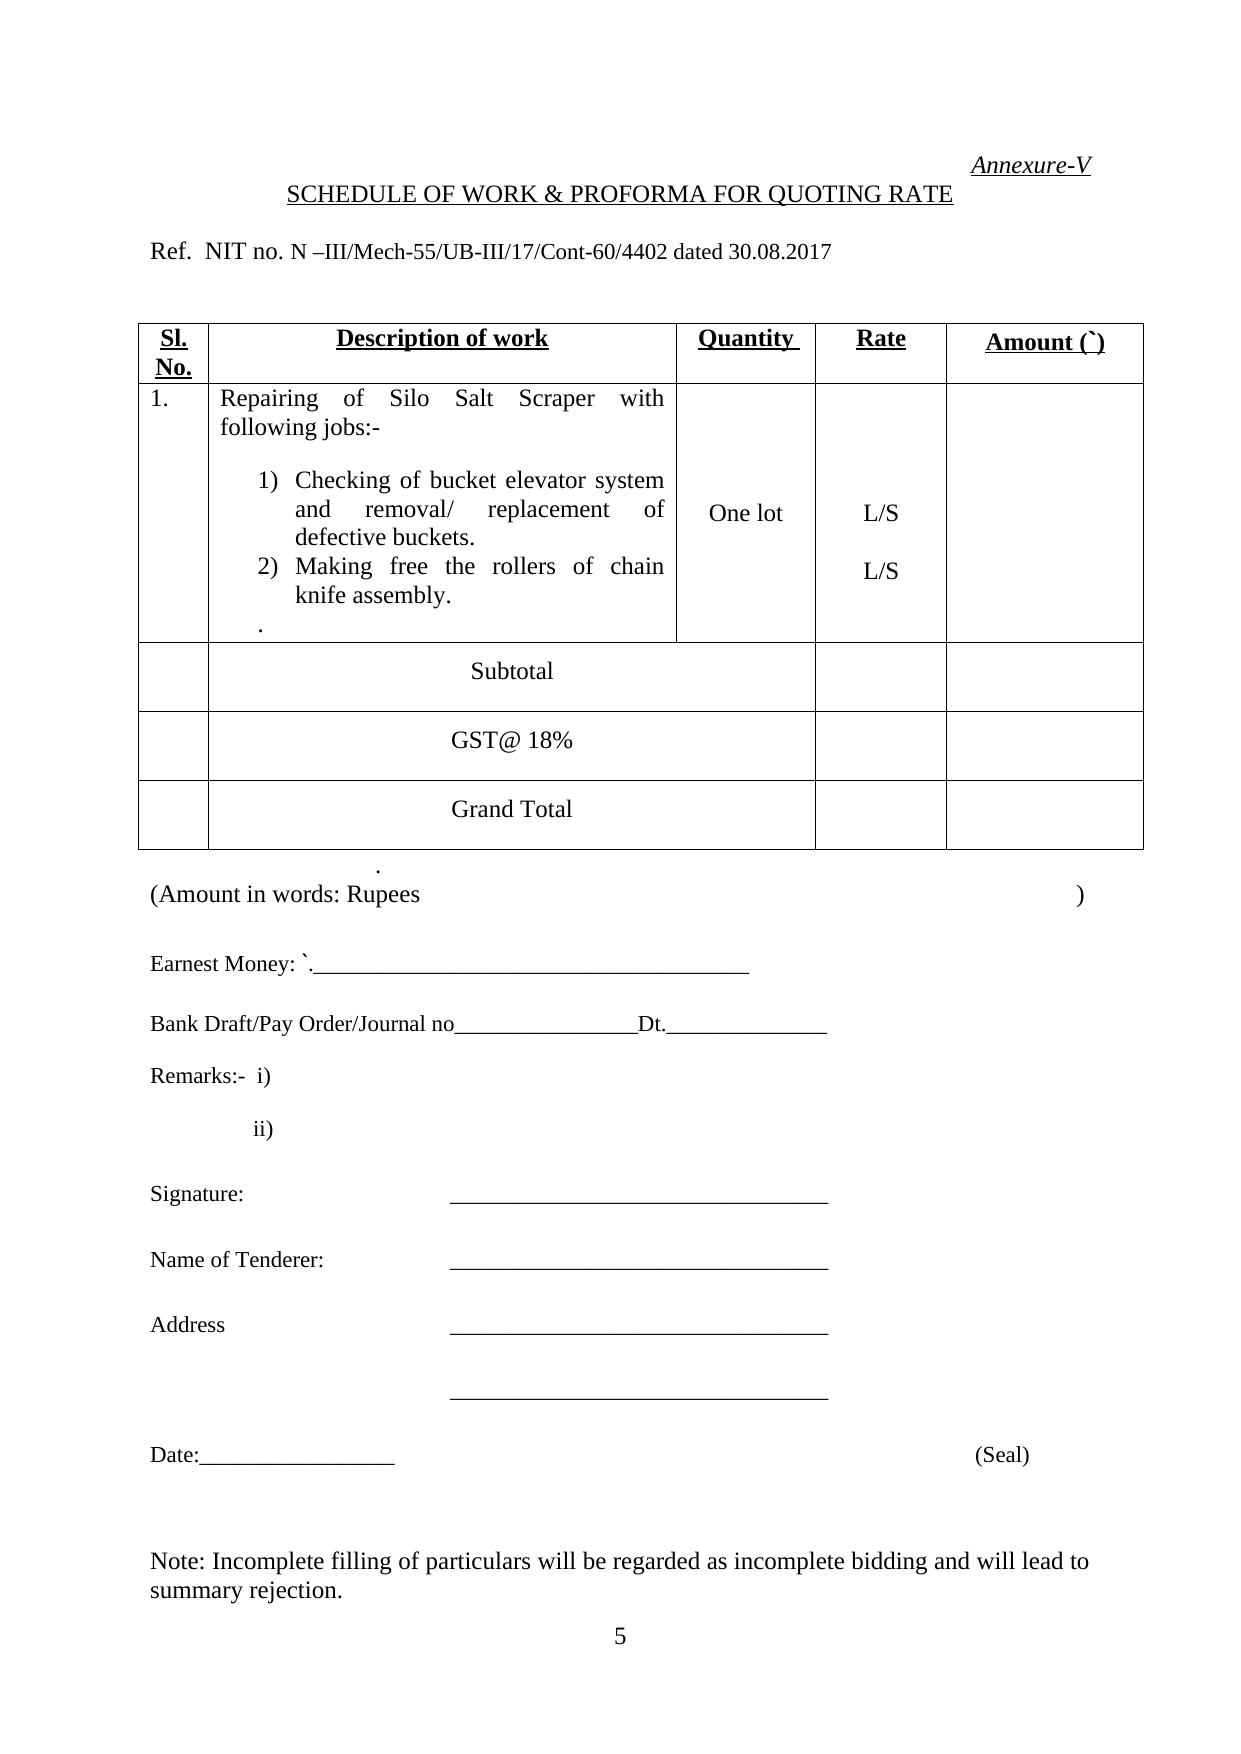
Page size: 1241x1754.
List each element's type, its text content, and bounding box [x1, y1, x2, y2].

table_cell [947, 643, 1143, 711]
table_cell L/S L/S [816, 384, 946, 642]
text . [150, 850, 1090, 879]
table_header Amount (`) [947, 324, 1143, 382]
table_cell [139, 712, 208, 780]
text (Amount in words: Rupees ) [150, 879, 1090, 908]
text Ref. NIT no. N –III/Mech-55/UB-III/17/Cont-60/4402 dated 30.08.2017 [150, 236, 1090, 265]
text Name of Tenderer: _________________________________ [150, 1246, 1090, 1272]
table_header Quantity [677, 324, 815, 382]
table_cell [947, 384, 1143, 642]
table_cell [139, 781, 208, 849]
subtitle Note: Incomplete filling of particulars will be regarded as incomplete bidding and will lead to summary rejection. [150, 1546, 1090, 1604]
text SCHEDULE OF WORK & PROFORMA FOR QUOTING RATE [150, 179, 1090, 207]
text Remarks:- i) [150, 1063, 1090, 1089]
table_header Description of work [209, 324, 676, 382]
table_header Rate [816, 324, 946, 382]
table_cell Grand Total [209, 781, 815, 849]
table_cell [947, 781, 1143, 849]
table_cell One lot [677, 384, 815, 642]
text Bank Draft/Pay Order/Journal no________________Dt.______________ [150, 1010, 1090, 1036]
table_header Sl. No. [139, 324, 208, 382]
text Signature: _________________________________ [150, 1181, 1090, 1207]
table_cell [816, 712, 946, 780]
table_cell [816, 643, 946, 711]
text Annexure-V [150, 150, 1090, 179]
text ii) [150, 1115, 1090, 1142]
table_cell GST@ 18% [209, 712, 815, 780]
table_cell Repairing of Silo Salt Scraper with following jobs:- Checking of bucket elevator system and removal/ replacement of defective buckets. Making free the rollers of chain knife assembly. . [209, 384, 676, 642]
table_cell [816, 781, 946, 849]
table_cell 1. [139, 384, 208, 642]
text _________________________________ [150, 1376, 1090, 1402]
text Earnest Money: `.______________________________________ [150, 947, 1090, 979]
table_cell Subtotal [209, 643, 815, 711]
text Address _________________________________ [150, 1311, 1090, 1337]
table_cell [947, 712, 1143, 780]
table_cell [139, 643, 208, 711]
text Date:_________________ (Seal) [150, 1441, 1090, 1468]
